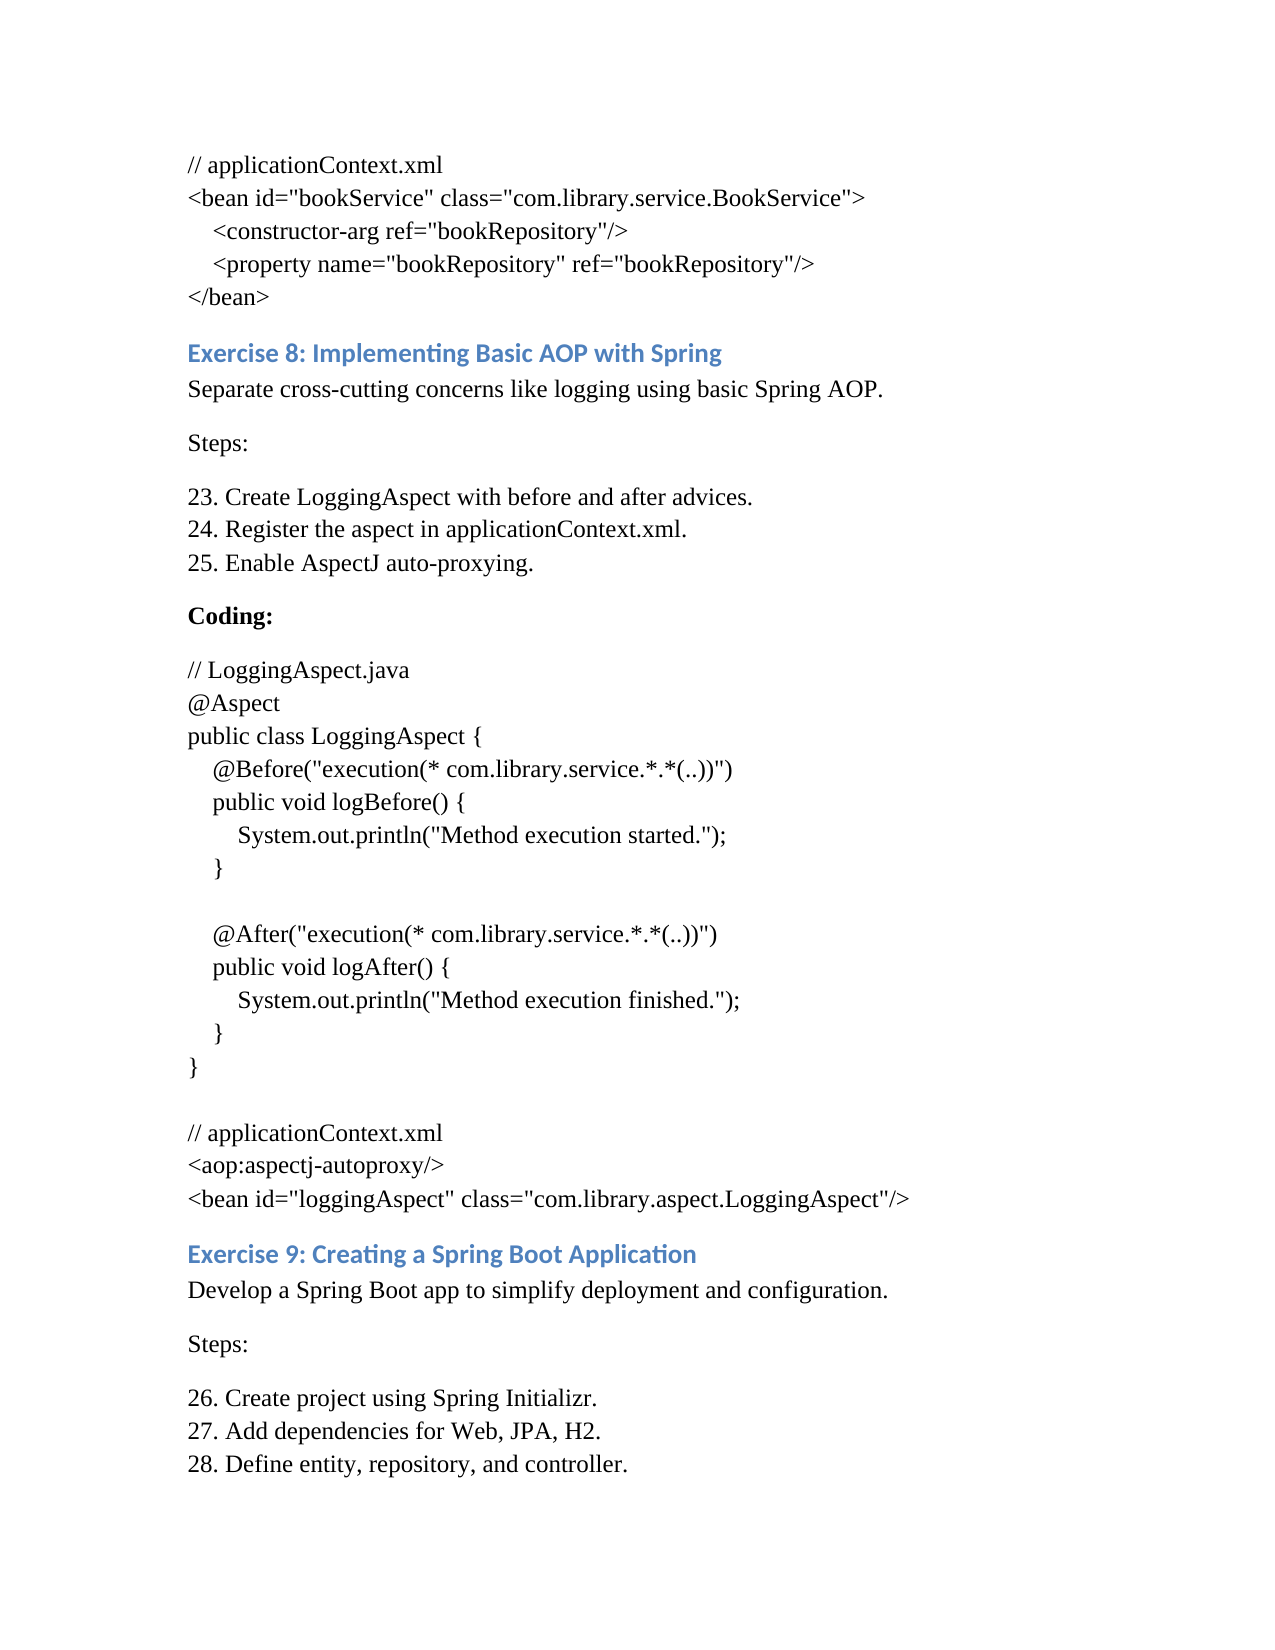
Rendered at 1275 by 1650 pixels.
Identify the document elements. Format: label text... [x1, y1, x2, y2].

subtitle Exercise 9: Creating a Spring Boot Application [187, 1237, 1087, 1271]
list Register the aspect in applicationContext.xml. [187, 514, 1087, 543]
list Create LoggingAspect with before and after advices. [187, 482, 1087, 510]
list Add dependencies for Web, JPA, H2. [187, 1416, 1087, 1445]
list Define entity, repository, and controller. [187, 1449, 1087, 1478]
text Separate cross-cutting concerns like logging using basic Spring AOP. [187, 374, 1087, 403]
list Create project using Spring Initializr. [187, 1383, 1087, 1412]
text Coding: [187, 601, 1087, 630]
text Develop a Spring Boot app to simplify deployment and configuration. [187, 1275, 1087, 1304]
text Steps: [187, 428, 1087, 456]
subtitle Exercise 8: Implementing Basic AOP with Spring [187, 336, 1087, 369]
text // LoggingAspect.java @Aspect public class LoggingAspect { @Before("execution(* com.library.service.*.*(..))") public void logBefore() { System.out.println("Method execution started."); } @After("execution(* com.library.service.*.*(..))") public void logAfter() { System.out.println("Method execution finished."); } } // applicationContext.xml <aop:aspectj-autoproxy/> <bean id="loggingAspect" class="com.library.aspect.LoggingAspect"/> [187, 655, 1087, 1212]
text Steps: [187, 1329, 1087, 1358]
list Enable AspectJ auto-proxying. [187, 548, 1087, 576]
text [187, 150, 1087, 311]
